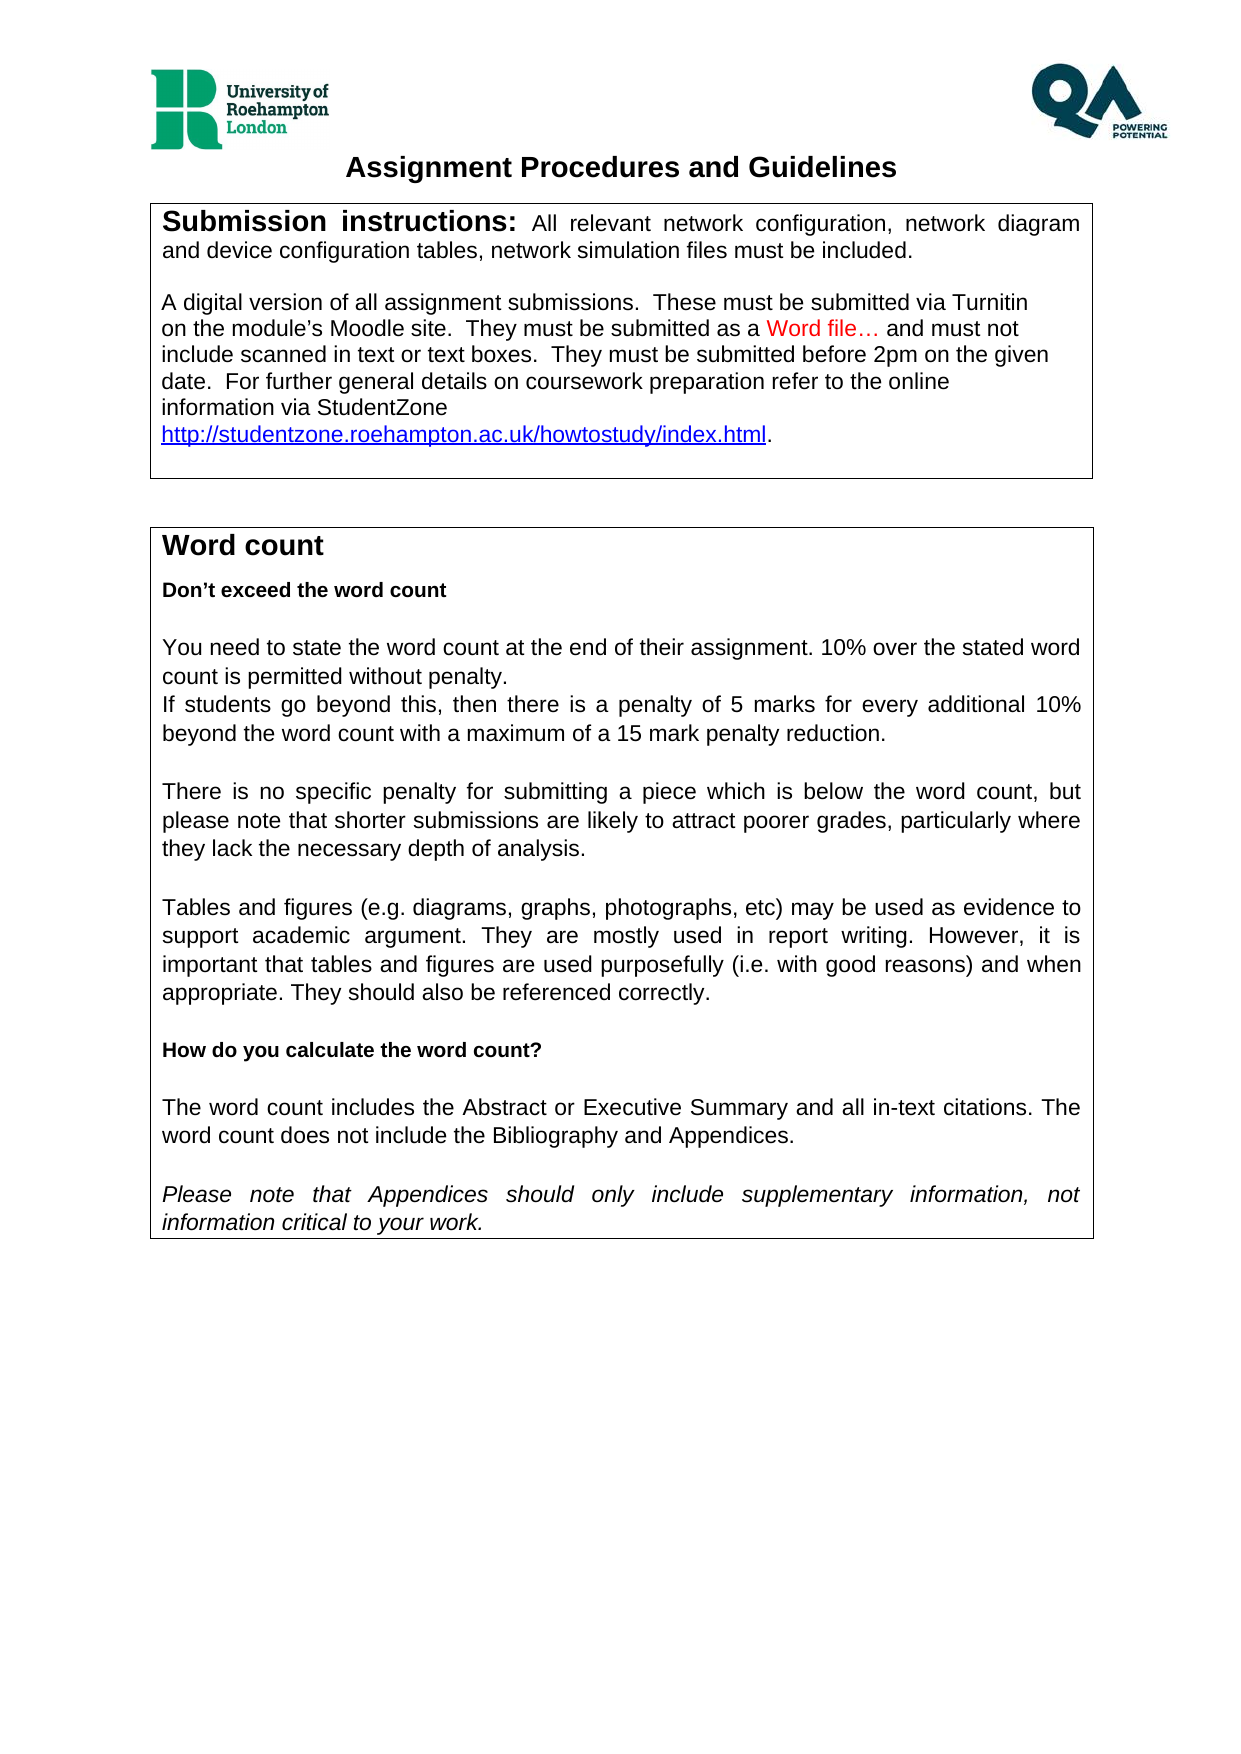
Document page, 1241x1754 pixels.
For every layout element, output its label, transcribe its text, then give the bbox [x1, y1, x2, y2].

table_header Word count Don’t exceed the word count You need to state the word count at the end of their assignment. 10% over the stated word count is permitted without penalty. If students go beyond this, then there is a penalty of 5 marks for every additional 10% beyond the word count with a maximum of a 15 mark penalty reduction. There is no specific penalty for submitting a piece which is below the word count, but please note that shorter submissions are likely to attract poorer grades, particularly where they lack the necessary depth of analysis. Tables and figures (e.g. diagrams, graphs, photographs, etc) may be used as evidence to support academic argument. They are mostly used in report writing. However, it is important that tables and figures are used purposefully (i.e. with good reasons) and when appropriate. They should also be referenced correctly. How do you calculate the word count? The word count includes the Abstract or Executive Summary and all in-text citations. The word count does not include the Bibliography and Appendices. Please note that Appendices should only include supplementary information, not information critical to your work. [151, 528, 1093, 1238]
picture [1031, 59, 1174, 144]
picture [150, 69, 330, 150]
text Assignment Procedures and Guidelines [150, 150, 1093, 183]
table_header Submission instructions: All relevant network configuration, network diagram and device configuration tables, network simulation files must be included. A digital version of all assignment submissions. These must be submitted via Turnitin on the module’s Moodle site. They must be submitted as a Word file… and must not include scanned in text or text boxes. They must be submitted before 2pm on the given date. For further general details on coursework preparation refer to the online information via StudentZone http://studentzone.roehampton.ac.uk/howtostudy/index.html. [151, 204, 1092, 478]
